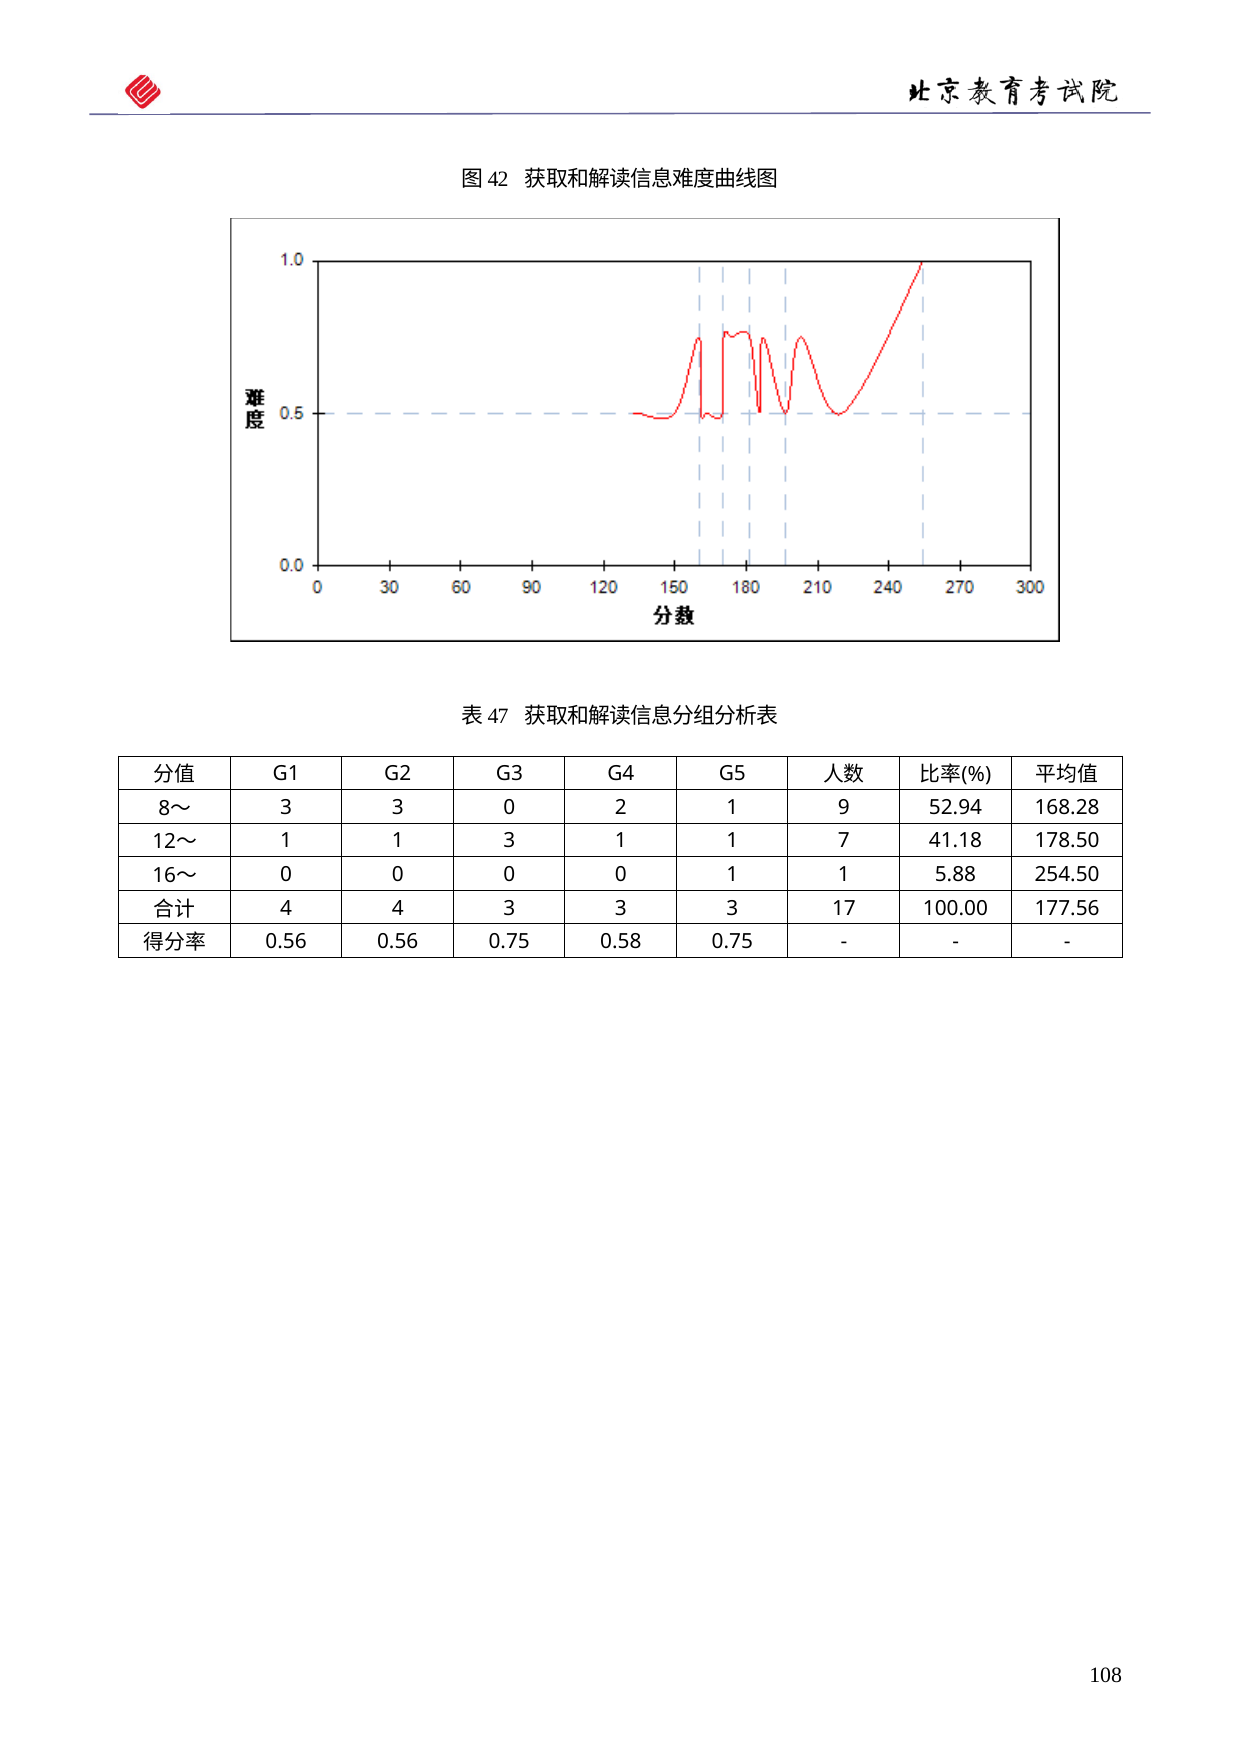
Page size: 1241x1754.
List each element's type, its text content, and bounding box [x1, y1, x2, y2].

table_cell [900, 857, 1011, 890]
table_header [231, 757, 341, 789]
text 表 47 获取和解读信息分组分析表 [118, 698, 1122, 731]
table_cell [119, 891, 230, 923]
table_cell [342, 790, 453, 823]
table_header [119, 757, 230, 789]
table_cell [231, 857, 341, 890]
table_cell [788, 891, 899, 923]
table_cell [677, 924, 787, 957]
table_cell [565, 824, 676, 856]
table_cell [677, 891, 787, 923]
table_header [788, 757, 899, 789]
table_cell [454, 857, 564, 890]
text 图 42 获取和解读信息难度曲线图 [118, 161, 1122, 193]
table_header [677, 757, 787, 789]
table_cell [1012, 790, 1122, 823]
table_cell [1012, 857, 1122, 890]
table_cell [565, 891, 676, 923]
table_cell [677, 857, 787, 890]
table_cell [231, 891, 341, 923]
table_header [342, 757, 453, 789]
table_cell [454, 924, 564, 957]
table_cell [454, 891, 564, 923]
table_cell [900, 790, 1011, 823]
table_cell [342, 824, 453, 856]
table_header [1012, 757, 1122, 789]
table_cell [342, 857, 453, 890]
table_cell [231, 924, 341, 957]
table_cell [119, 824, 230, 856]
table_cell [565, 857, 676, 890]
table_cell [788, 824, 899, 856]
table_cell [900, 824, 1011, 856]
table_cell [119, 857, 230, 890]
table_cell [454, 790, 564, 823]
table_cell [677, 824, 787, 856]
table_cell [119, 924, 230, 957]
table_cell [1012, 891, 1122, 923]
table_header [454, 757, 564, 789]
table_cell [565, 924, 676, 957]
picture [118, 71, 170, 114]
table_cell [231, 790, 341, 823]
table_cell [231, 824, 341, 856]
picture [230, 218, 1060, 642]
picture [909, 71, 1123, 108]
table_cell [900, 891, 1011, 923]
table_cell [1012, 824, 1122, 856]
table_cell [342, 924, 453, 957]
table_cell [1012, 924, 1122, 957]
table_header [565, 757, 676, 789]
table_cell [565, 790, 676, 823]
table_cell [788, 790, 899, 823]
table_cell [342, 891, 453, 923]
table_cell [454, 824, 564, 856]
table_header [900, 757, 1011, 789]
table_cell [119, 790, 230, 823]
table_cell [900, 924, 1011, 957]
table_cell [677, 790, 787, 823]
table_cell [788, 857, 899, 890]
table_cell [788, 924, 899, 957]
